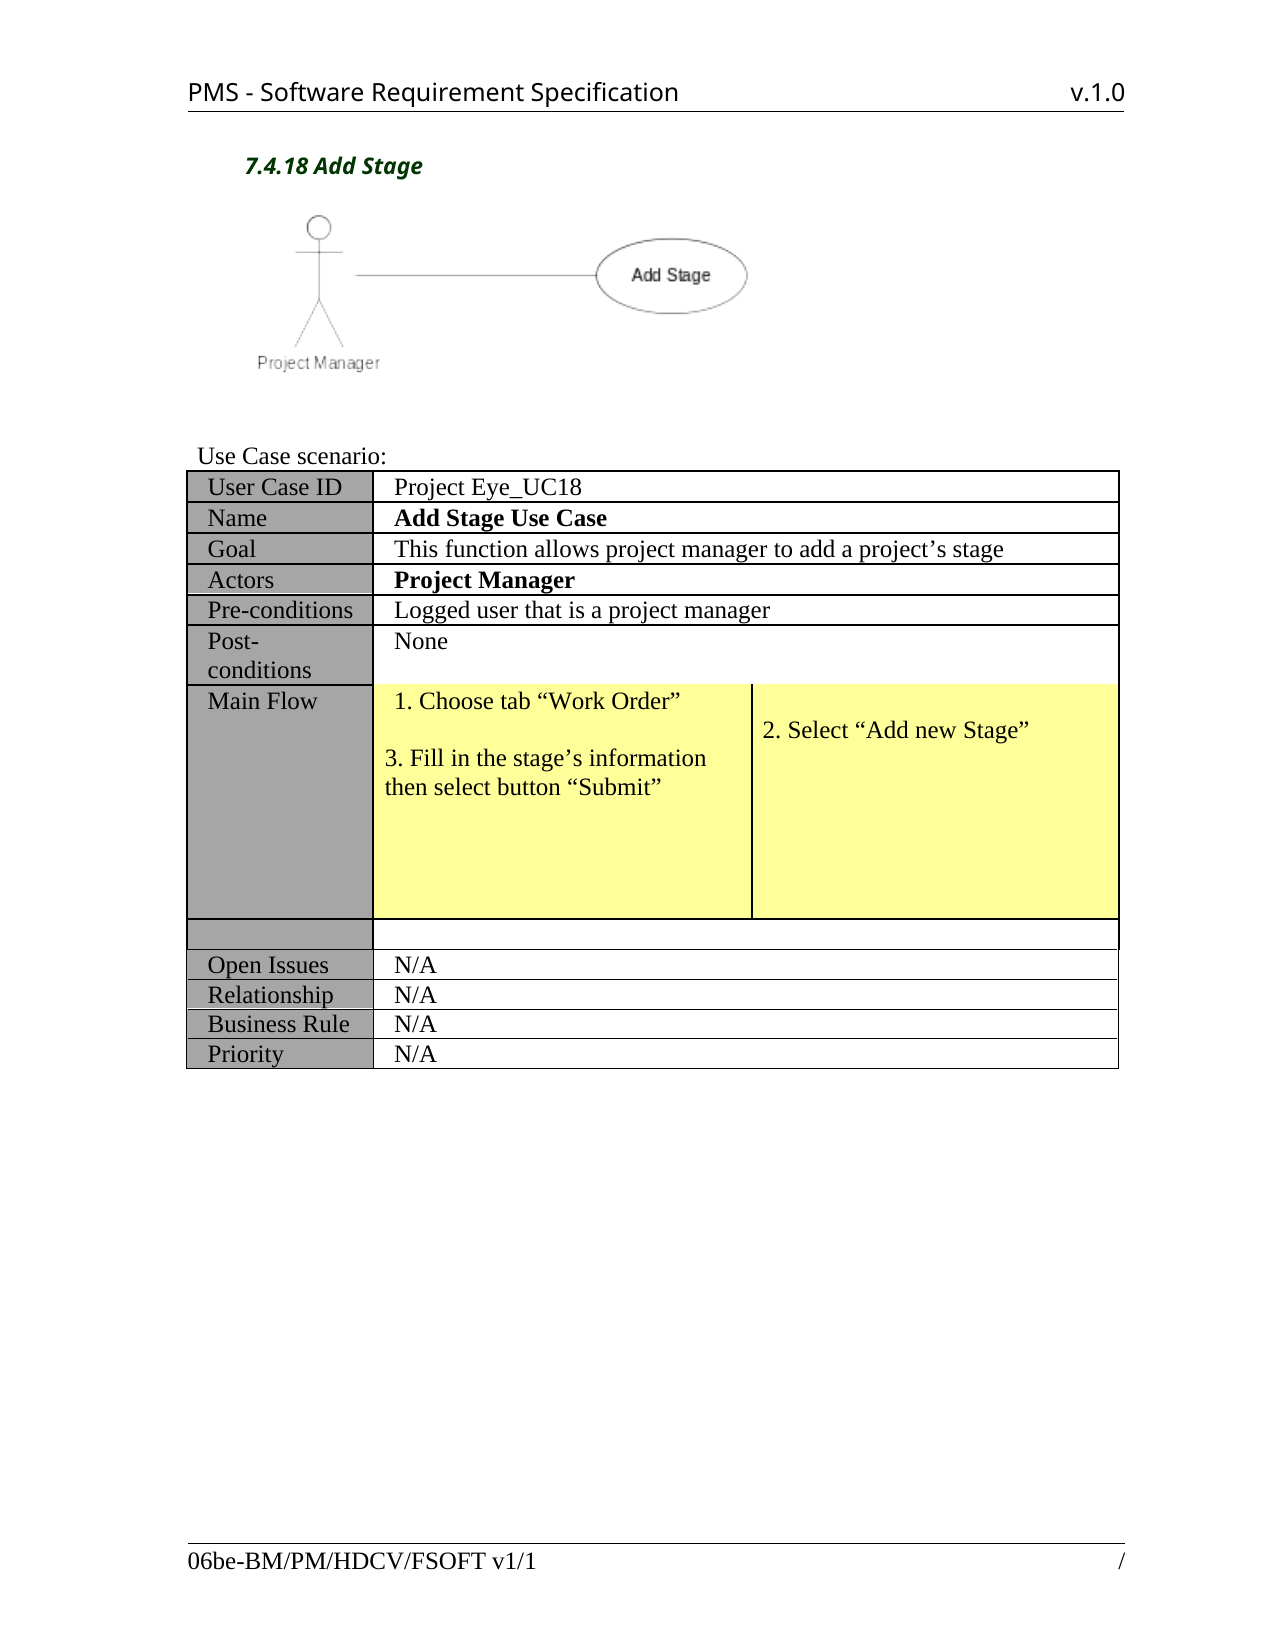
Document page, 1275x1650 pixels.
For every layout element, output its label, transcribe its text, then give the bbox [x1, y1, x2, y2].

table_cell Business Rule [187, 1009, 373, 1038]
table_cell Post-conditions [188, 626, 372, 684]
table_header Project Eye_UC18 [374, 472, 1118, 501]
table_cell Pre-conditions [188, 596, 372, 624]
table_cell Priority [187, 1038, 373, 1068]
subtitle 7.4.18 Add Stage [244, 150, 1125, 416]
table_cell Logged user that is a project manager [374, 596, 1118, 624]
table_cell N/A [374, 1009, 1118, 1038]
table_cell This function allows project manager to add a project’s stage [374, 534, 1118, 563]
table_cell None [374, 626, 1118, 684]
table_cell Goal [188, 534, 372, 563]
table_cell 1. Choose tab “Work Order” 3. Fill in the stage’s information then select button “Submit” [374, 684, 751, 918]
table_cell Relationship [187, 979, 373, 1008]
table_cell Open Issues [187, 950, 373, 979]
table_cell Name [188, 503, 372, 532]
text Use Case scenario: [197, 441, 1125, 470]
table_cell Main Flow [188, 686, 372, 918]
table_cell N/A [374, 949, 1118, 979]
table_cell [374, 920, 1118, 949]
table_cell N/A [374, 979, 1118, 1008]
table_cell N/A [374, 1038, 1118, 1068]
table_cell [188, 920, 372, 949]
table_cell Project Manager [374, 565, 1118, 593]
table_cell Add Stage Use Case [374, 503, 1118, 532]
table_cell 2. Select “Add new Stage” [753, 684, 1118, 918]
table_header User Case ID [188, 472, 372, 501]
table_cell Actors [188, 565, 372, 593]
